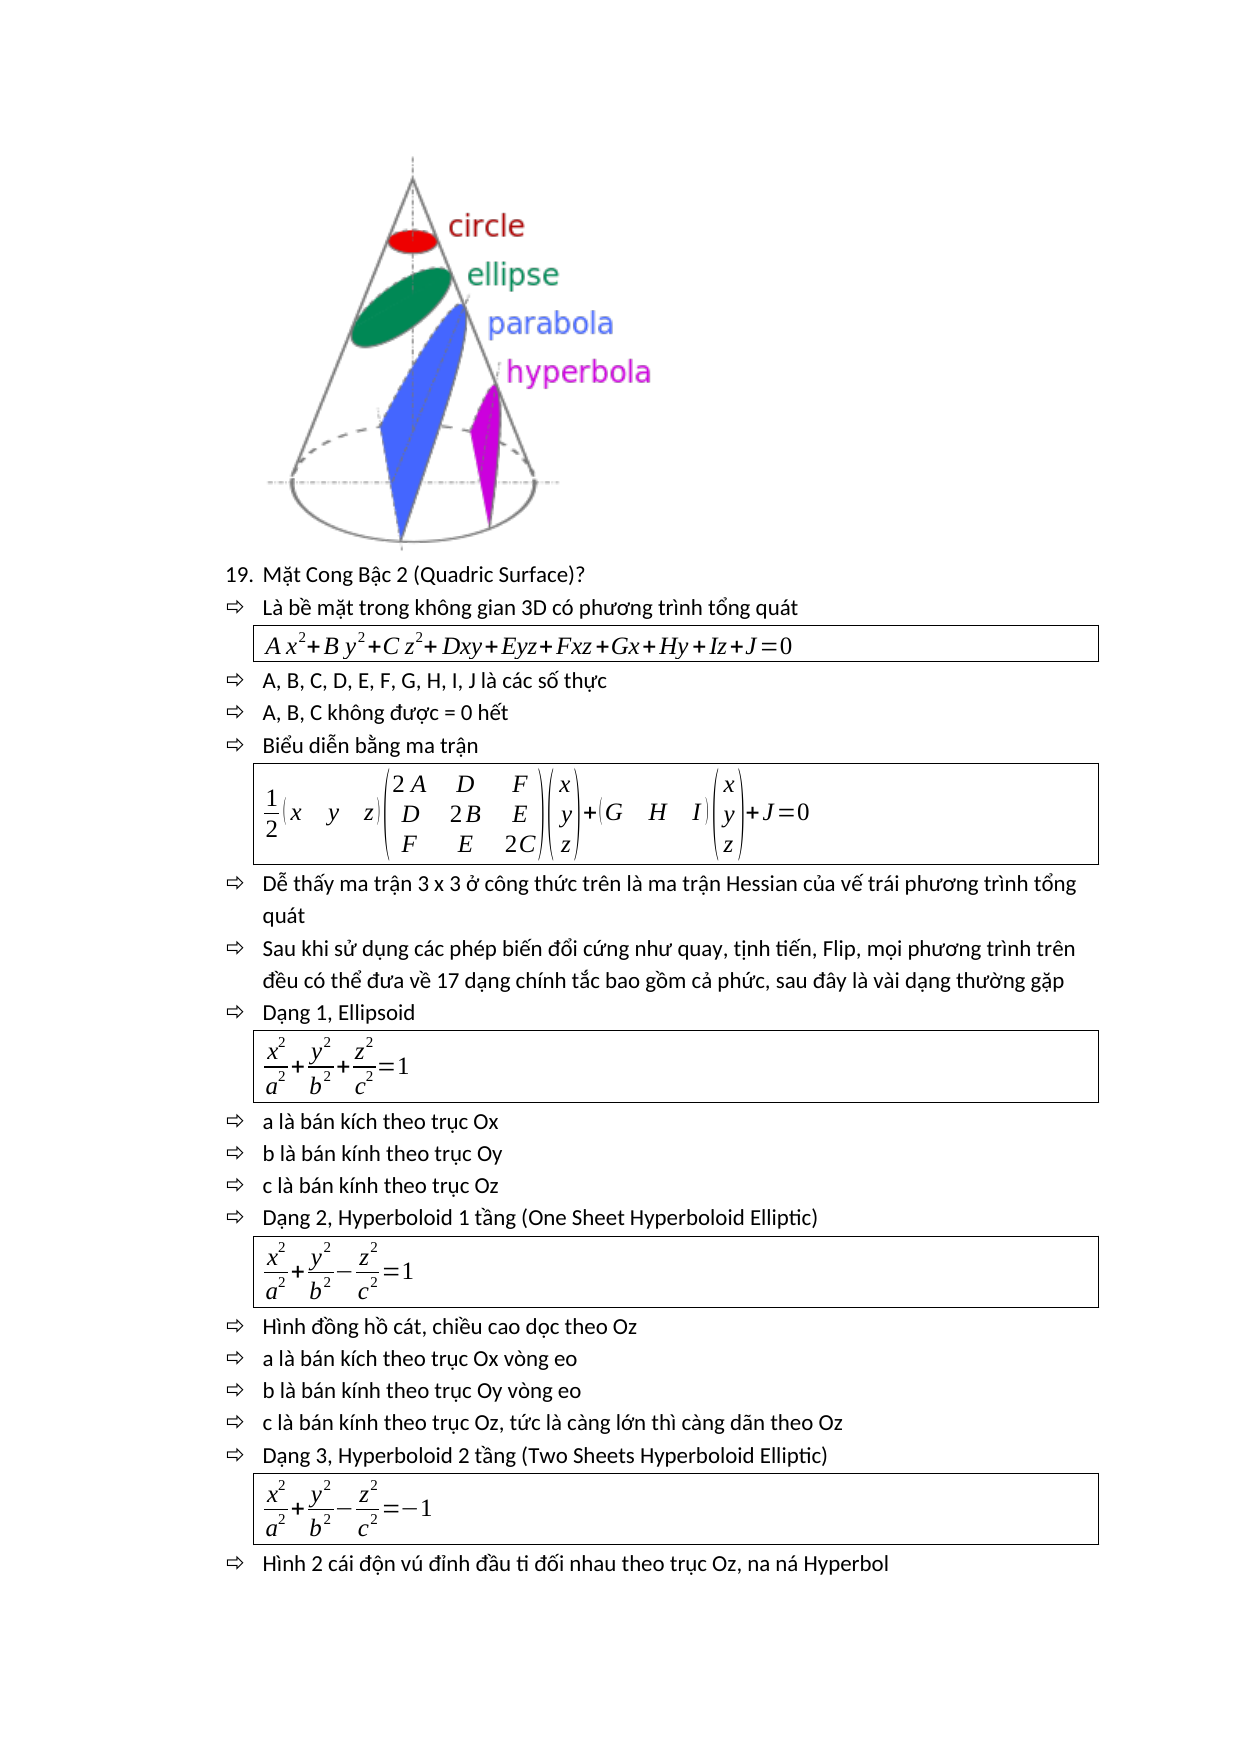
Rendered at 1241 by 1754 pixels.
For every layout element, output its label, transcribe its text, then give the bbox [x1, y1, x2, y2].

list Là bề mặt trong không gian 3D có phương trình tổng quát [225, 593, 1090, 621]
list Dạng 3, Hyperboloid 2 tầng (Two Sheets Hyperboloid Elliptic) [225, 1441, 1090, 1469]
list c là bán kính theo trục Oz [225, 1171, 1090, 1199]
list c là bán kính theo trục Oz, tức là càng lớn thì càng dãn theo Oz [225, 1408, 1090, 1437]
list Dạng 1, Ellipsoid [225, 998, 1090, 1026]
list Hình đồng hồ cát, chiều cao dọc theo Oz [225, 1312, 1090, 1340]
list a là bán kích theo trục Ox [225, 1107, 1090, 1135]
list Sau khi sử dụng các phép biến đổi cứng như quay, tịnh tiến, Flip, mọi phương trình trên đều có thể đưa về 17 dạng chính tắc bao gồm cả phức, sau đây là vài dạng thường gặp [225, 934, 1090, 994]
list Hình 2 cái độn vú đỉnh đầu ti đối nhau theo trục Oz, na ná Hyperbol [225, 1549, 1090, 1577]
list Dễ thấy ma trận 3 x 3 ở công thức trên là ma trận Hessian của vế trái phương trình tổng quát [225, 869, 1090, 929]
list A, B, C, D, E, F, G, H, I, J là các số thực [225, 666, 1090, 694]
list b là bán kính theo trục Oy vòng eo [225, 1376, 1090, 1404]
list b là bán kính theo trục Oy [225, 1139, 1090, 1167]
list Dạng 2, Hyperboloid 1 tầng (One Sheet Hyperboloid Elliptic) [225, 1203, 1090, 1231]
list A, B, C không được = 0 hết [225, 698, 1090, 727]
list Biểu diễn bằng ma trận [225, 731, 1090, 759]
list a là bán kích theo trục Ox vòng eo [225, 1344, 1090, 1372]
picture [262, 150, 669, 557]
list Mặt Cong Bậc 2 (Quadric Surface)? [225, 560, 1090, 588]
